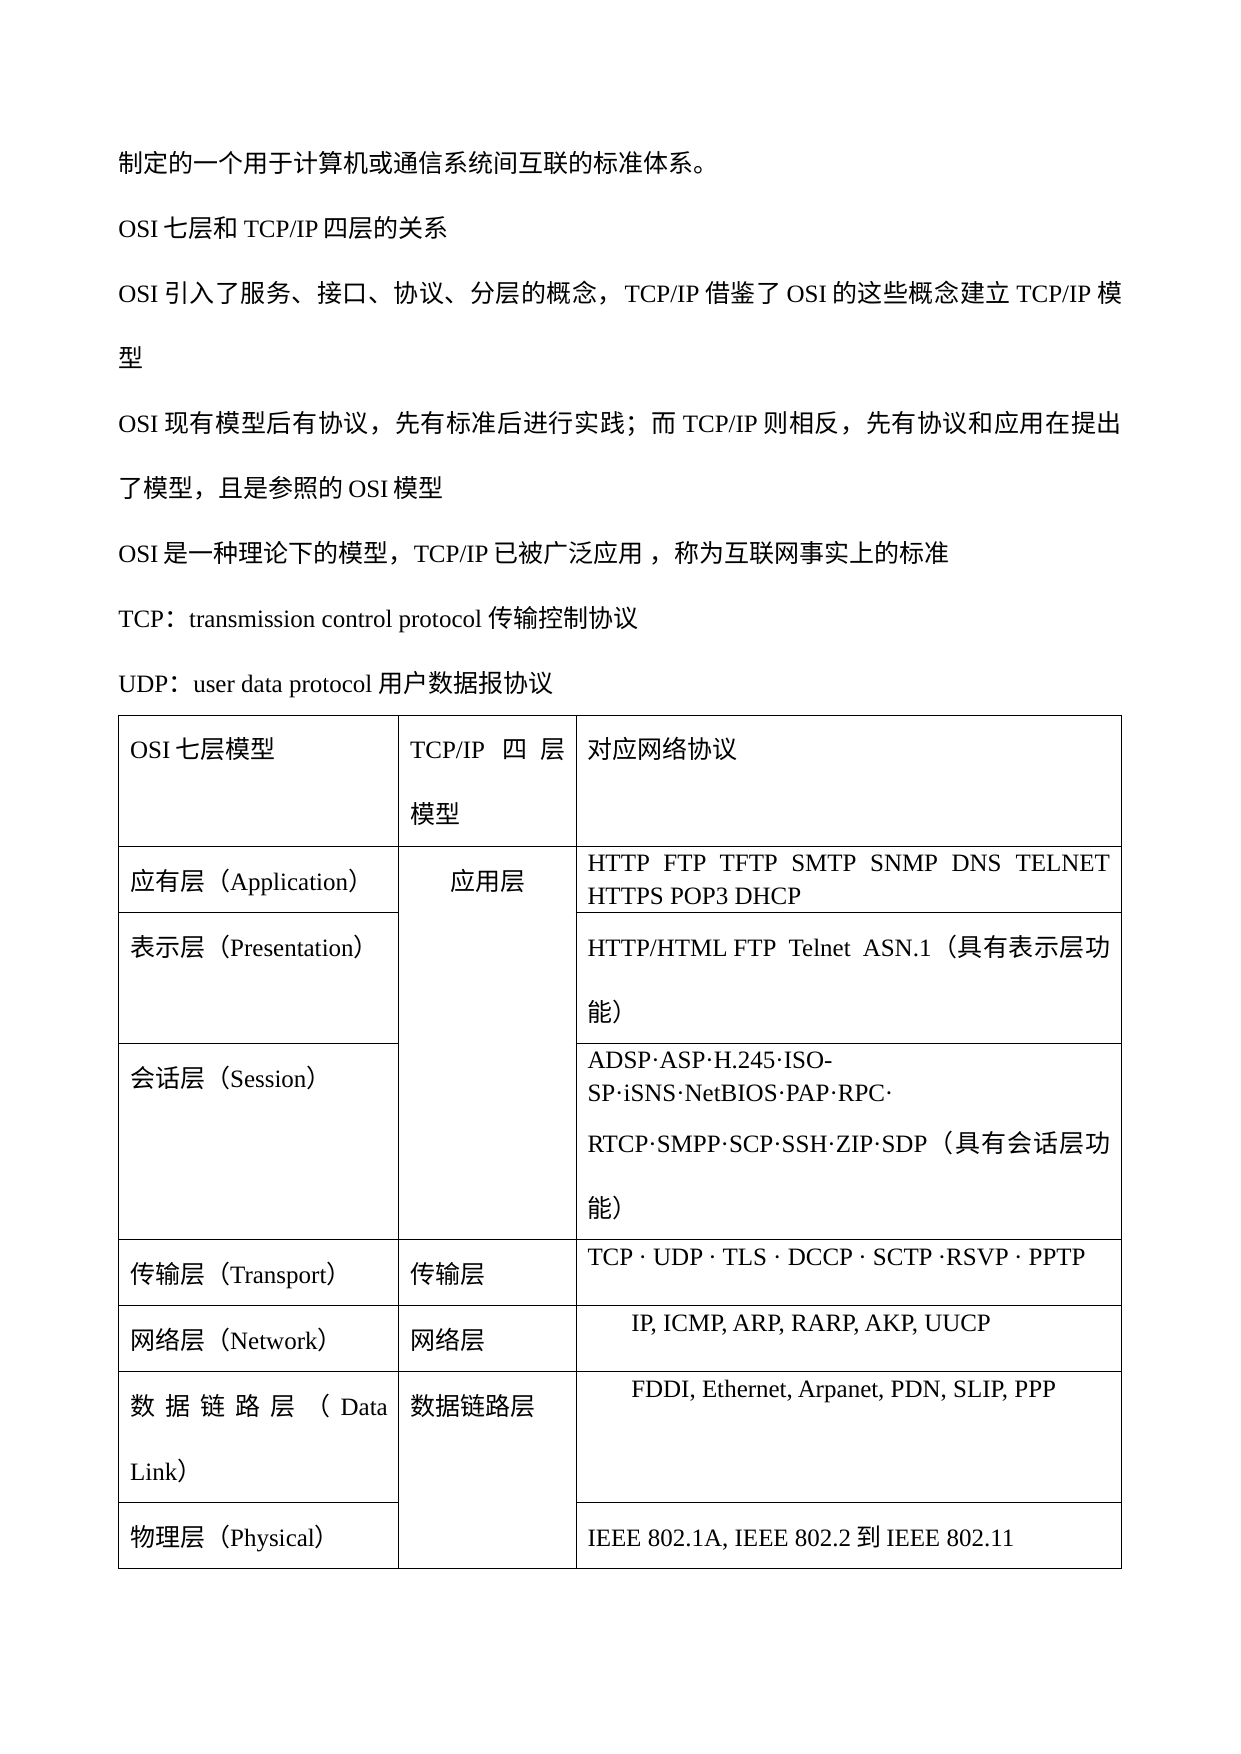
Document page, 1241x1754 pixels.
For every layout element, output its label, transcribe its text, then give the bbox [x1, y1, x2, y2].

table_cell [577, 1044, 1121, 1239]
text OSI现有模型后有协议，先有标准后进行实践；而TCP/IP则相反，先有协议和应用在提出了模型，且是参照的OSI模型 [118, 389, 1122, 519]
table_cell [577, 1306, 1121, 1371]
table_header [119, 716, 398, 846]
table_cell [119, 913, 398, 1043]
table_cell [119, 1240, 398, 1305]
text TCP：transmission control protocol 传输控制协议 [118, 584, 1122, 649]
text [118, 129, 1122, 194]
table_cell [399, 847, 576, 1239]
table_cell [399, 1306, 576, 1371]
text UDP：user data protocol 用户数据报协议 [118, 649, 1122, 714]
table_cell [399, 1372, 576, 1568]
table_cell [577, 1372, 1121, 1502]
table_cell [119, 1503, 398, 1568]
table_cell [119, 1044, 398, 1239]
text OSI七层和TCP/IP四层的关系 [118, 194, 1122, 259]
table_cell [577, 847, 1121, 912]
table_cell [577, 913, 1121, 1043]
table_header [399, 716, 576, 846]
text OSI是一种理论下的模型，TCP/IP已被广泛应用 ，称为互联网事实上的标准 [118, 519, 1122, 584]
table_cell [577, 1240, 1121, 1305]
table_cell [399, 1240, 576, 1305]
text OSI引入了服务、接口、协议、分层的概念，TCP/IP借鉴了OSI的这些概念建立TCP/IP模型 [118, 259, 1122, 389]
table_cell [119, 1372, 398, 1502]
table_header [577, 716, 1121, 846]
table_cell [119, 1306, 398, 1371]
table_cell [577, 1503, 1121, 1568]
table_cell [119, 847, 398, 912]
